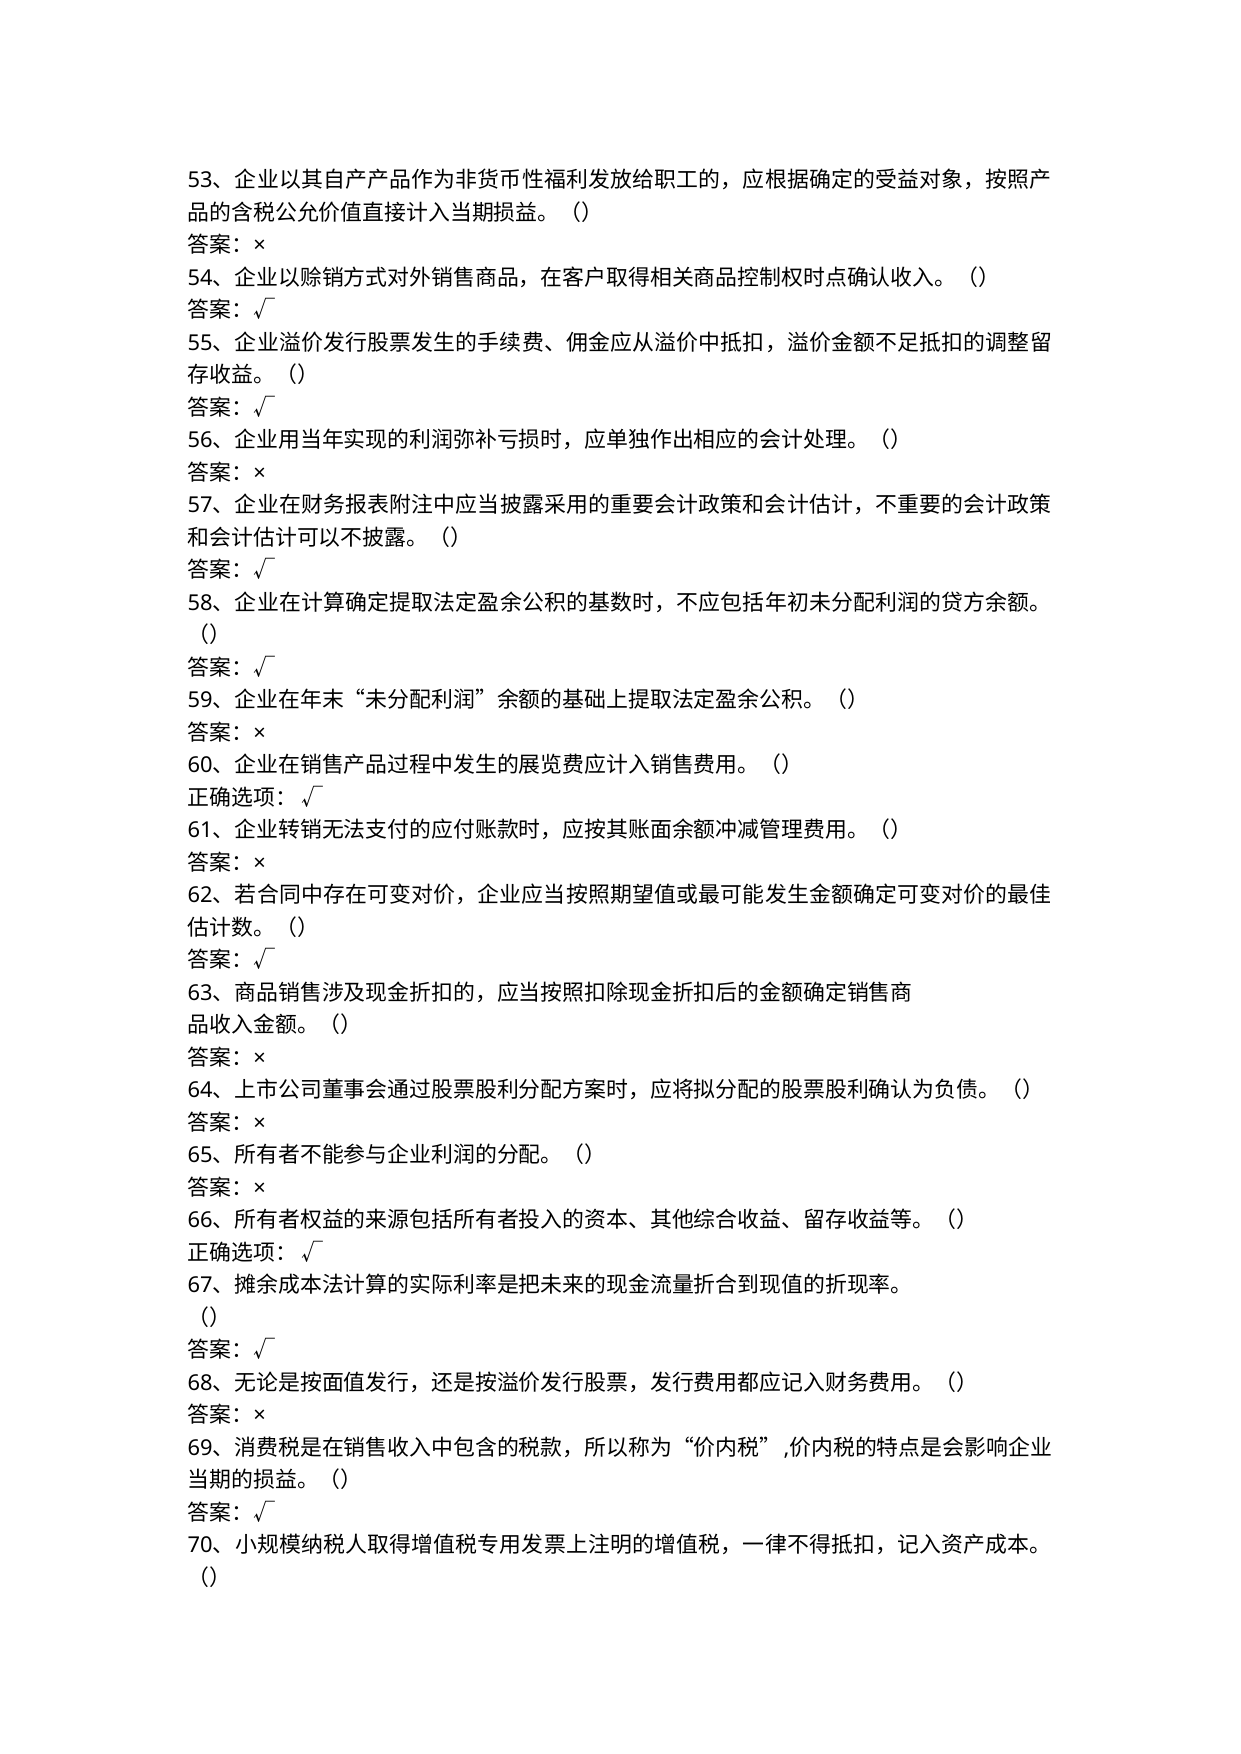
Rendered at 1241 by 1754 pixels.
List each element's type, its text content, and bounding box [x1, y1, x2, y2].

text 62、若合同中存在可变对价，企业应当按照期望值或最可能发生金额确定可变对价的最佳估计数。（） [187, 877, 1053, 942]
text 答案：× [187, 227, 1053, 259]
text 答案：× [187, 1039, 1053, 1072]
text 65、所有者不能参与企业利润的分配。（） [187, 1137, 1053, 1169]
text 正确选项： √ [187, 1234, 1053, 1267]
text 69、消费税是在销售收入中包含的税款，所以称为“价内税”,价内税的特点是会影响企业当期的损益。（） [187, 1429, 1053, 1494]
text 答案：× [187, 1397, 1053, 1429]
text 答案：× [187, 454, 1053, 487]
text 品收入金额。（） [187, 1007, 1053, 1039]
text 答案：× [187, 1169, 1053, 1202]
text 53、企业以其自产产品作为非货币性福利发放给职工的，应根据确定的受益对象，按照产品的含税公允价值直接计入当期损益。（） [187, 162, 1053, 227]
text 54、企业以赊销方式对外销售商品，在客户取得相关商品控制权时点确认收入。（） [187, 259, 1053, 292]
text 答案：√ [187, 552, 1053, 584]
text 答案：√ [187, 1494, 1053, 1527]
text 68、无论是按面值发行，还是按溢价发行股票，发行费用都应记入财务费用。（） [187, 1364, 1053, 1397]
text 57、企业在财务报表附注中应当披露采用的重要会计政策和会计估计，不重要的会计政策和会计估计可以不披露。（） [187, 487, 1053, 552]
text 答案：√ [187, 1332, 1053, 1364]
text 正确选项： √ [187, 779, 1053, 812]
text 答案：× [187, 714, 1053, 747]
text 答案：√ [187, 942, 1053, 974]
text 答案：× [187, 1104, 1053, 1137]
text 58、企业在计算确定提取法定盈余公积的基数时，不应包括年初未分配利润的贷方余额。（） [187, 584, 1053, 649]
text 64、上市公司董事会通过股票股利分配方案时，应将拟分配的股票股利确认为负债。（） [187, 1072, 1053, 1104]
text 答案：√ [187, 649, 1053, 682]
text 63、商品销售涉及现金折扣的，应当按照扣除现金折扣后的金额确定销售商 [187, 974, 1053, 1007]
text 答案：√ [187, 389, 1053, 422]
text 60、企业在销售产品过程中发生的展览费应计入销售费用。（） [187, 747, 1053, 779]
text 61、企业转销无法支付的应付账款时，应按其账面余额冲减管理费用。（） [187, 812, 1053, 844]
text （） [187, 1299, 1053, 1332]
text 66、所有者权益的来源包括所有者投入的资本、其他综合收益、留存收益等。（） [187, 1202, 1053, 1234]
text 56、企业用当年实现的利润弥补亏损时，应单独作出相应的会计处理。（） [187, 422, 1053, 454]
text 67、摊余成本法计算的实际利率是把未来的现金流量折合到现值的折现率。 [187, 1267, 1053, 1299]
text 70、小规模纳税人取得增值税专用发票上注明的增值税，一律不得抵扣，记入资产成本。（） [187, 1527, 1053, 1592]
text 答案：× [187, 844, 1053, 877]
text 答案：√ [187, 292, 1053, 324]
text 55、企业溢价发行股票发生的手续费、佣金应从溢价中抵扣，溢价金额不足抵扣的调整留存收益。（） [187, 324, 1053, 389]
text 59、企业在年末“未分配利润”余额的基础上提取法定盈余公积。（） [187, 682, 1053, 714]
